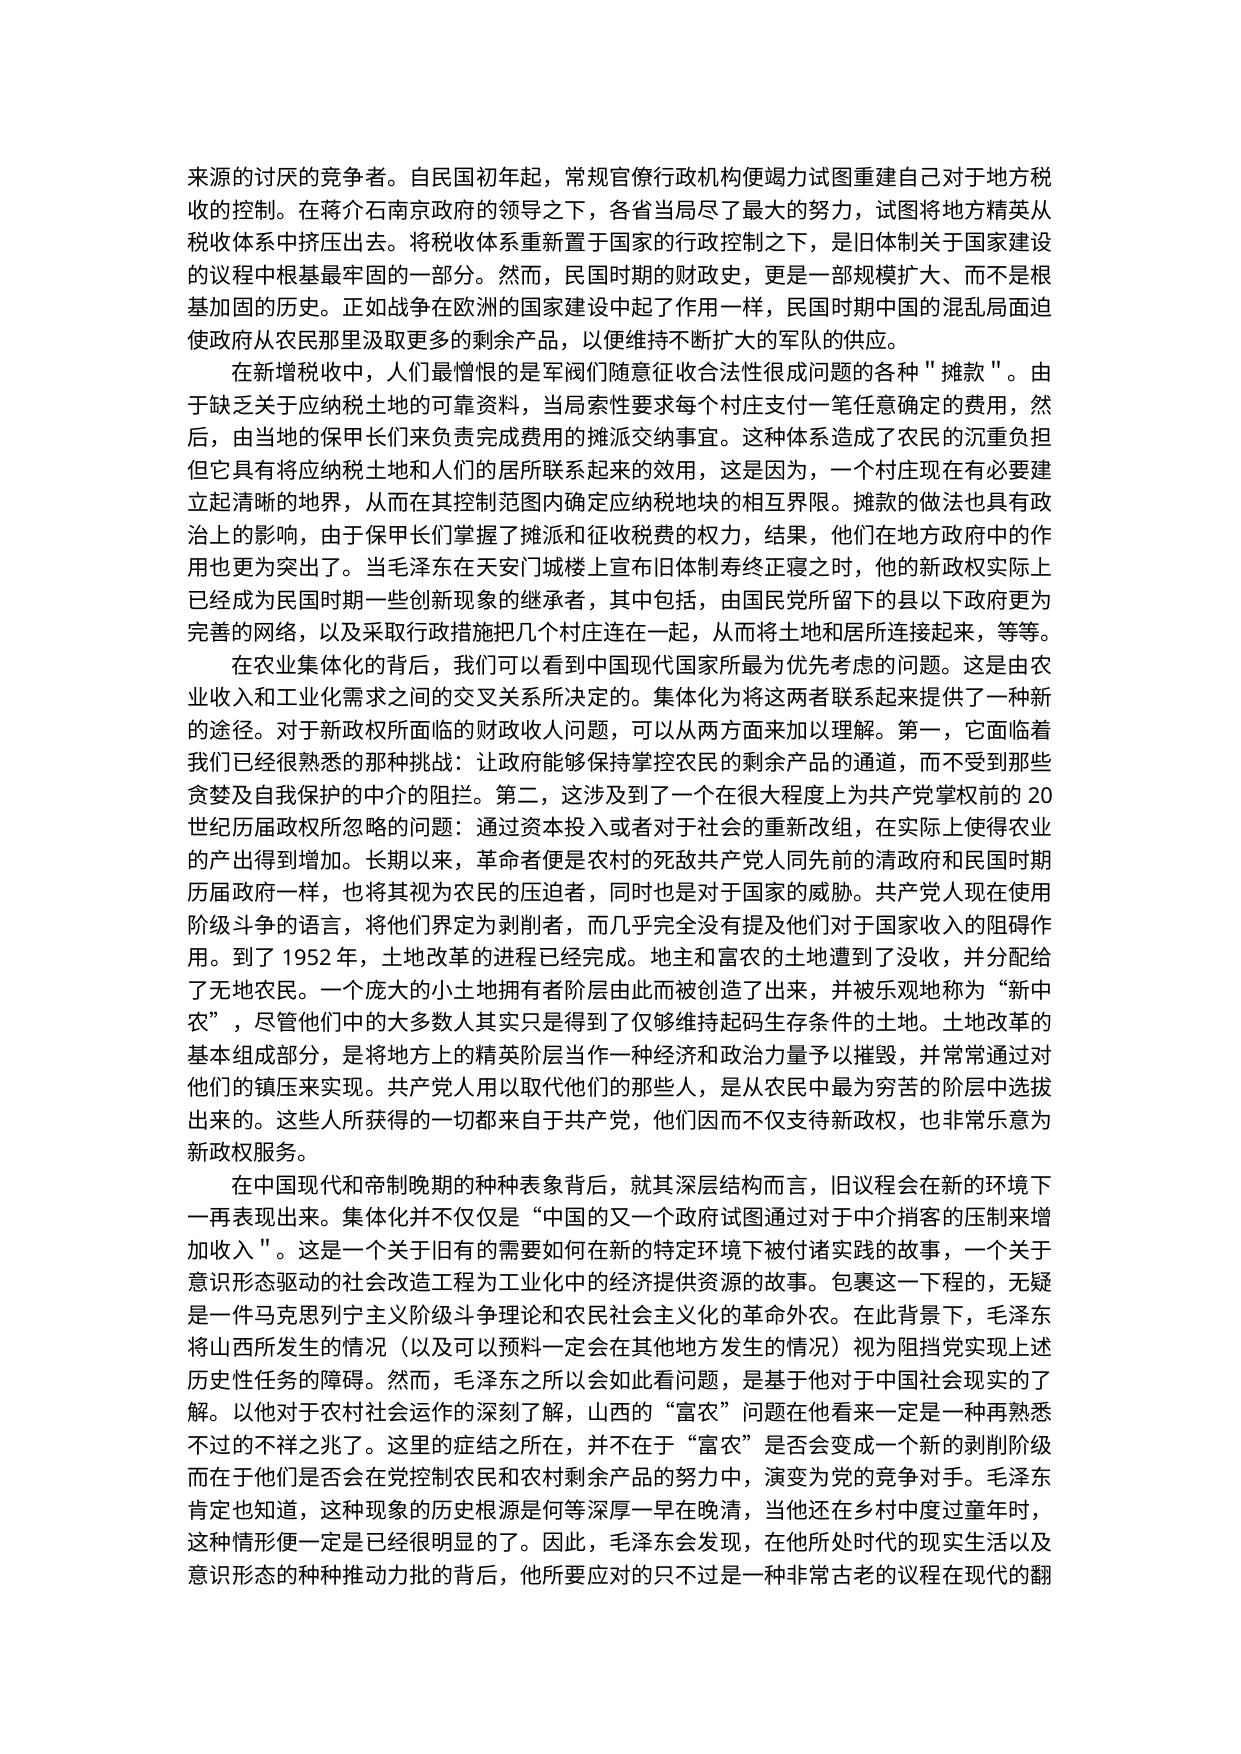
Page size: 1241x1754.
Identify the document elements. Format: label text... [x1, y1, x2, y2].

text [187, 1167, 1053, 1590]
text 在新增税收中，人们最憎恨的是军阀们随意征收合法性很成问题的各种＂摊款＂。由于缺乏关于应纳税土地的可靠资料，当局索性要求每个村庄支付一笔任意确定的费用，然后，由当地的保甲长们来负责完成费用的摊派交纳事宜。这种体系造成了农民的沉重负担，但它具有将应纳税土地和人们的居所联系起来的效用，这是因为，一个村庄现在有必要建立起清晰的地界，从而在其控制范图内确定应纳税地块的相互界限。摊款的做法也具有政治上的影响，由于保甲长们掌握了摊派和征收税费的权力，结果，他们在地方政府中的作用也更为突出了。当毛泽东在天安门城楼上宣布旧体制寿终正寝之时，他的新政权实际上已经成为民国时期一些创新现象的继承者，其中包括，由国民党所留下的县以下政府更为完善的网络，以及采取行政措施把几个村庄连在一起，从而将土地和居所连接起来，等等。 [187, 355, 1053, 647]
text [187, 160, 1053, 355]
text 在农业集体化的背后，我们可以看到中国现代国家所最为优先考虑的问题。这是由农业收入和工业化需求之间的交叉关系所决定的。集体化为将这两者联系起来提供了一种新的途径。对于新政权所面临的财政收人问题，可以从两方面来加以理解。第一，它面临着我们已经很熟悉的那种挑战：让政府能够保持掌控农民的剩余产品的通道，而不受到那些贪婪及自我保护的中介的阻拦。第二，这涉及到了一个在很大程度上为共产党掌权前的20世纪历届政权所忽略的问题：通过资本投入或者对于社会的重新改组，在实际上使得农业的产出得到增加。长期以来，革命者便是农村的死敌共产党人同先前的清政府和民国时期历届政府一样，也将其视为农民的压迫者，同时也是对于国家的威胁。共产党人现在使用阶级斗争的语言，将他们界定为剥削者，而几乎完全没有提及他们对于国家收入的阻碍作用。到了1952年，土地改革的进程已经完成。地主和富农的土地遭到了没收，并分配给了无地农民。一个庞大的小土地拥有者阶层由此而被创造了出来，并被乐观地称为“新中农”，尽管他们中的大多数人其实只是得到了仅够维持起码生存条件的土地。土地改革的基本组成部分，是将地方上的精英阶层当作一种经济和政治力量予以摧毁，并常常通过对他们的镇压来实现。共产党人用以取代他们的那些人，是从农民中最为穷苦的阶层中选拔出来的。这些人所获得的一切都来自于共产党，他们因而不仅支待新政权，也非常乐意为新政权服务。 [187, 647, 1053, 1167]
